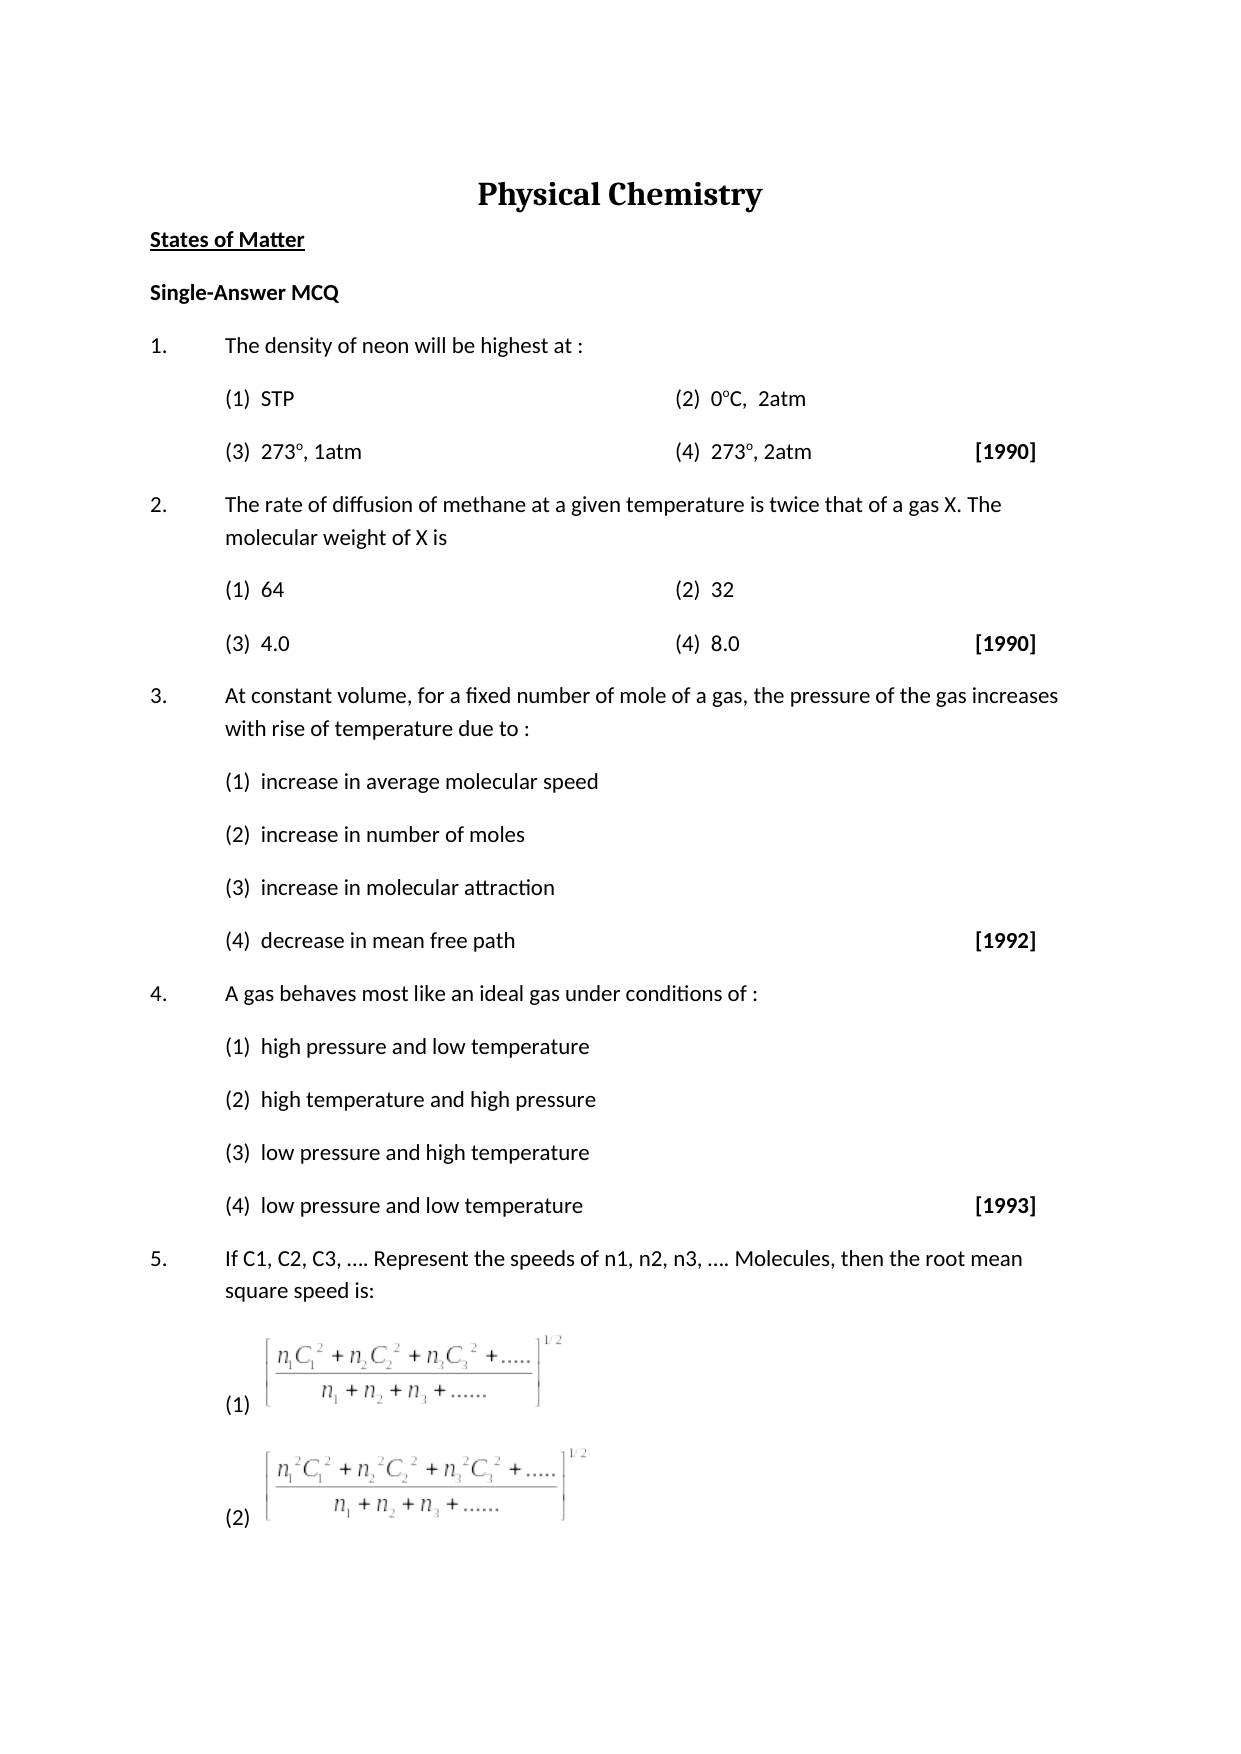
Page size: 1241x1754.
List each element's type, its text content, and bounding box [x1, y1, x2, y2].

text (1) high pressure and low temperature [150, 1032, 1090, 1060]
subtitle Physical Chemistry [150, 175, 1090, 213]
text (3) 4.0 (4) 8.0 [1990] [150, 629, 1090, 657]
text 4. A gas behaves most like an ideal gas under conditions of : [150, 979, 1090, 1007]
text (2) [150, 1443, 1090, 1531]
text 5. If C1, C2, C3, …. Represent the speeds of n1, n2, n3, …. Molecules, then the root mean square speed is: [150, 1244, 1090, 1304]
text 3. At constant volume, for a fixed number of mole of a gas, the pressure of the gas increases with rise of temperature due to : [150, 682, 1090, 742]
text (4) low pressure and low temperature [1993] [150, 1191, 1090, 1219]
text (3) low pressure and high temperature [150, 1138, 1090, 1166]
text (1) STP (2) 0oC, 2atm [150, 384, 1090, 412]
text (4) decrease in mean free path [1992] [150, 926, 1090, 954]
text (2) high temperature and high pressure [150, 1085, 1090, 1113]
text (2) increase in number of moles [150, 820, 1090, 848]
text (3) increase in molecular attraction [150, 873, 1090, 901]
text (1) increase in average molecular speed [150, 767, 1090, 795]
text Single-Answer MCQ [150, 278, 1090, 306]
text (3) 273o, 1atm (4) 273o, 2atm [1990] [150, 437, 1090, 465]
text (1) [150, 1329, 1090, 1418]
text 1. The density of neon will be highest at : [150, 331, 1090, 359]
text 2. The rate of diffusion of methane at a given temperature is twice that of a gas X. The molecular weight of X is [150, 490, 1090, 551]
text (1) 64 (2) 32 [150, 576, 1090, 604]
text States of Matter [150, 225, 1090, 253]
